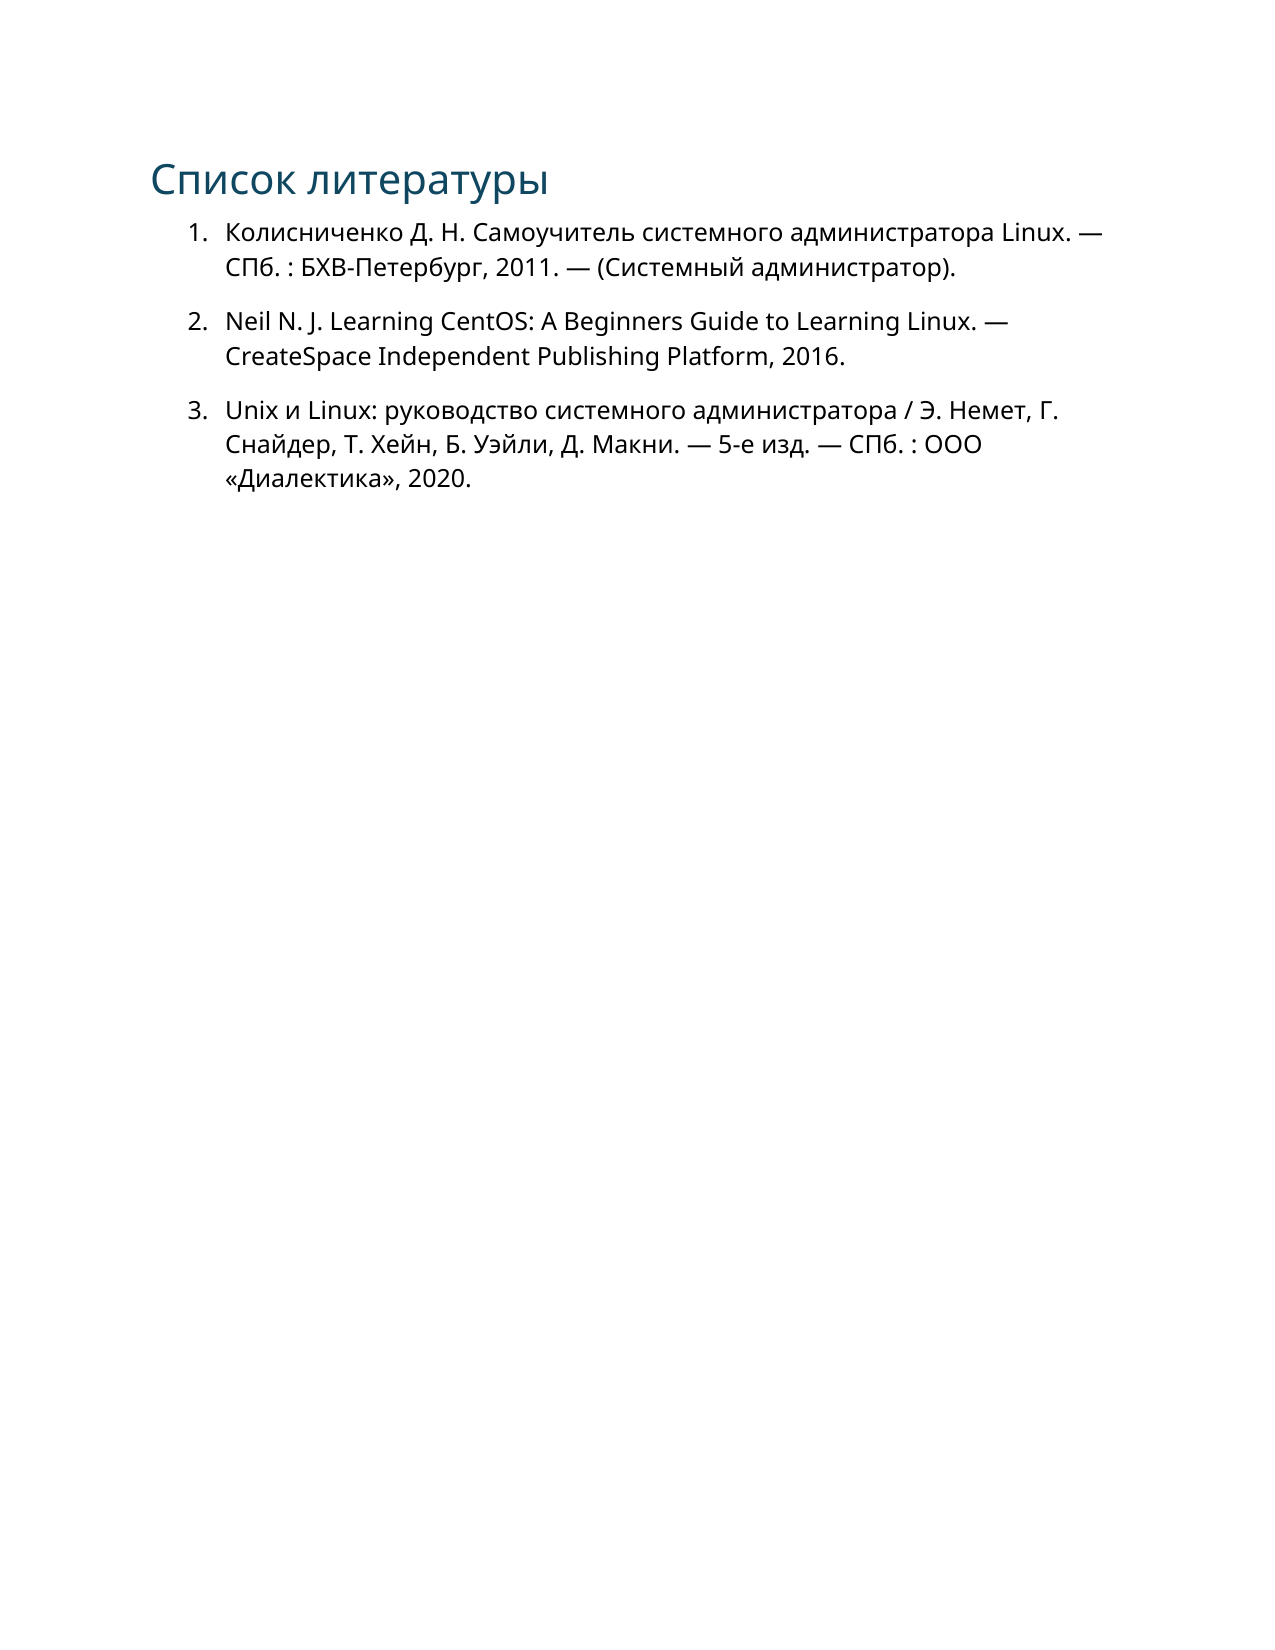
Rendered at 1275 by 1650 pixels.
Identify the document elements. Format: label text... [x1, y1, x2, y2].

list Neil N. J. Learning CentOS: A Beginners Guide to Learning Linux. — CreateSpace Independent Publishing Platform, 2016. [187, 304, 1125, 372]
list Колисниченко Д. Н. Самоучитель системного администратора Linux. — СПб. : БХВ-Петербург, 2011. — (Системный администратор). [187, 215, 1125, 283]
subtitle Список литературы [150, 150, 1125, 207]
list Unix и Linux: руководство системного администратора / Э. Немет, Г. Снайдер, Т. Хейн, Б. Уэйли, Д. Макни. — 5-е изд. — СПб. : ООО «Диалектика», 2020. [187, 393, 1125, 495]
